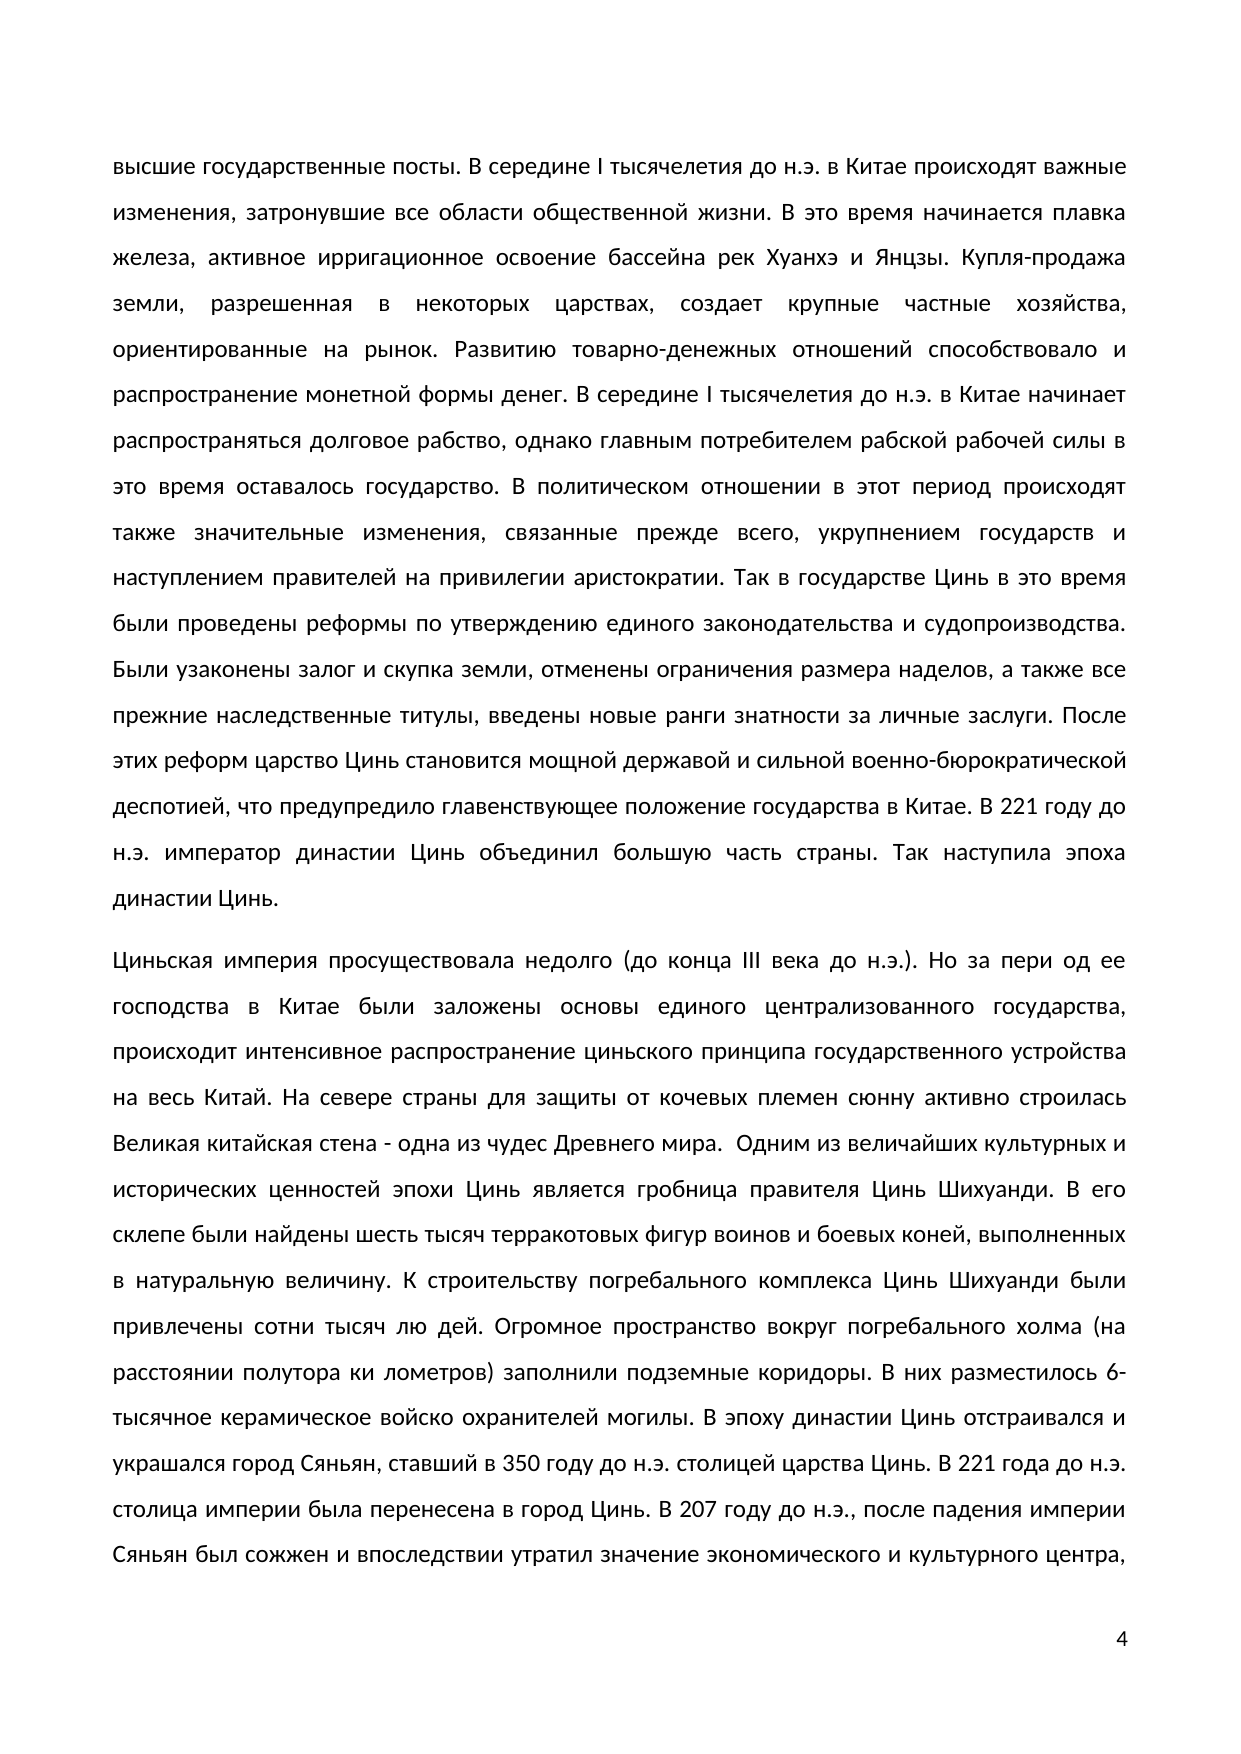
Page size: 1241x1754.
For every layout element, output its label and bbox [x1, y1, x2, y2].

text [112, 944, 1128, 1569]
text [112, 150, 1128, 912]
